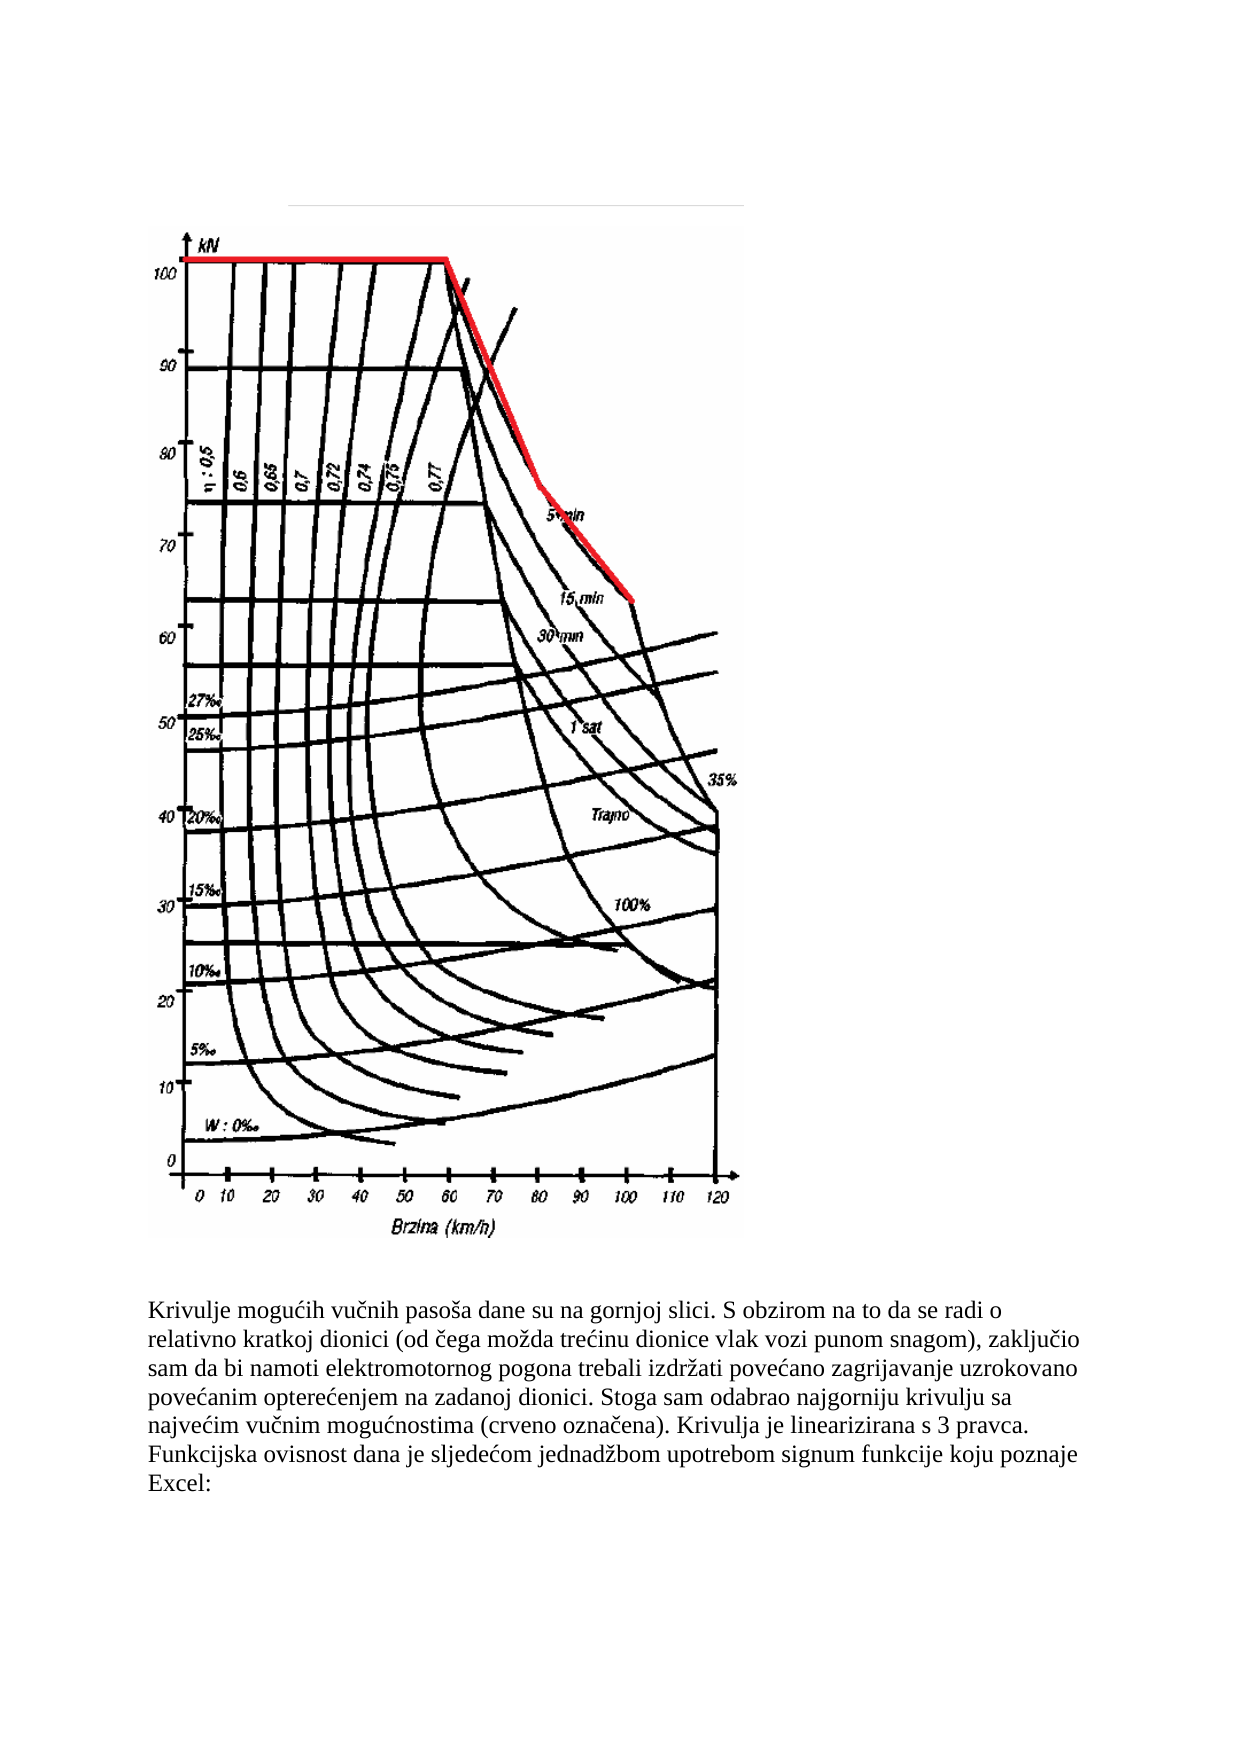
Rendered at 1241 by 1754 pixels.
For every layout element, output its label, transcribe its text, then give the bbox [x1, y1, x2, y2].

picture [147, 205, 744, 1238]
text Krivulje mogućih vučnih pasoša dane su na gornjoj slici. S obzirom na to da se radi o relativno kratkoj dionici (od čega možda trećinu dionice vlak vozi punom snagom), zaključio sam da bi namoti elektromotornog pogona trebali izdržati povećano zagrijavanje uzrokovano povećanim opterećenjem na zadanoj dionici. Stoga sam odabrao najgorniju krivulju sa najvećim vučnim mogućnostima (crveno označena). Krivulja je linearizirana s 3 pravca. Funkcijska ovisnost dana je sljedećom jednadžbom upotrebom signum funkcije koju poznaje Excel: [148, 1295, 1093, 1497]
